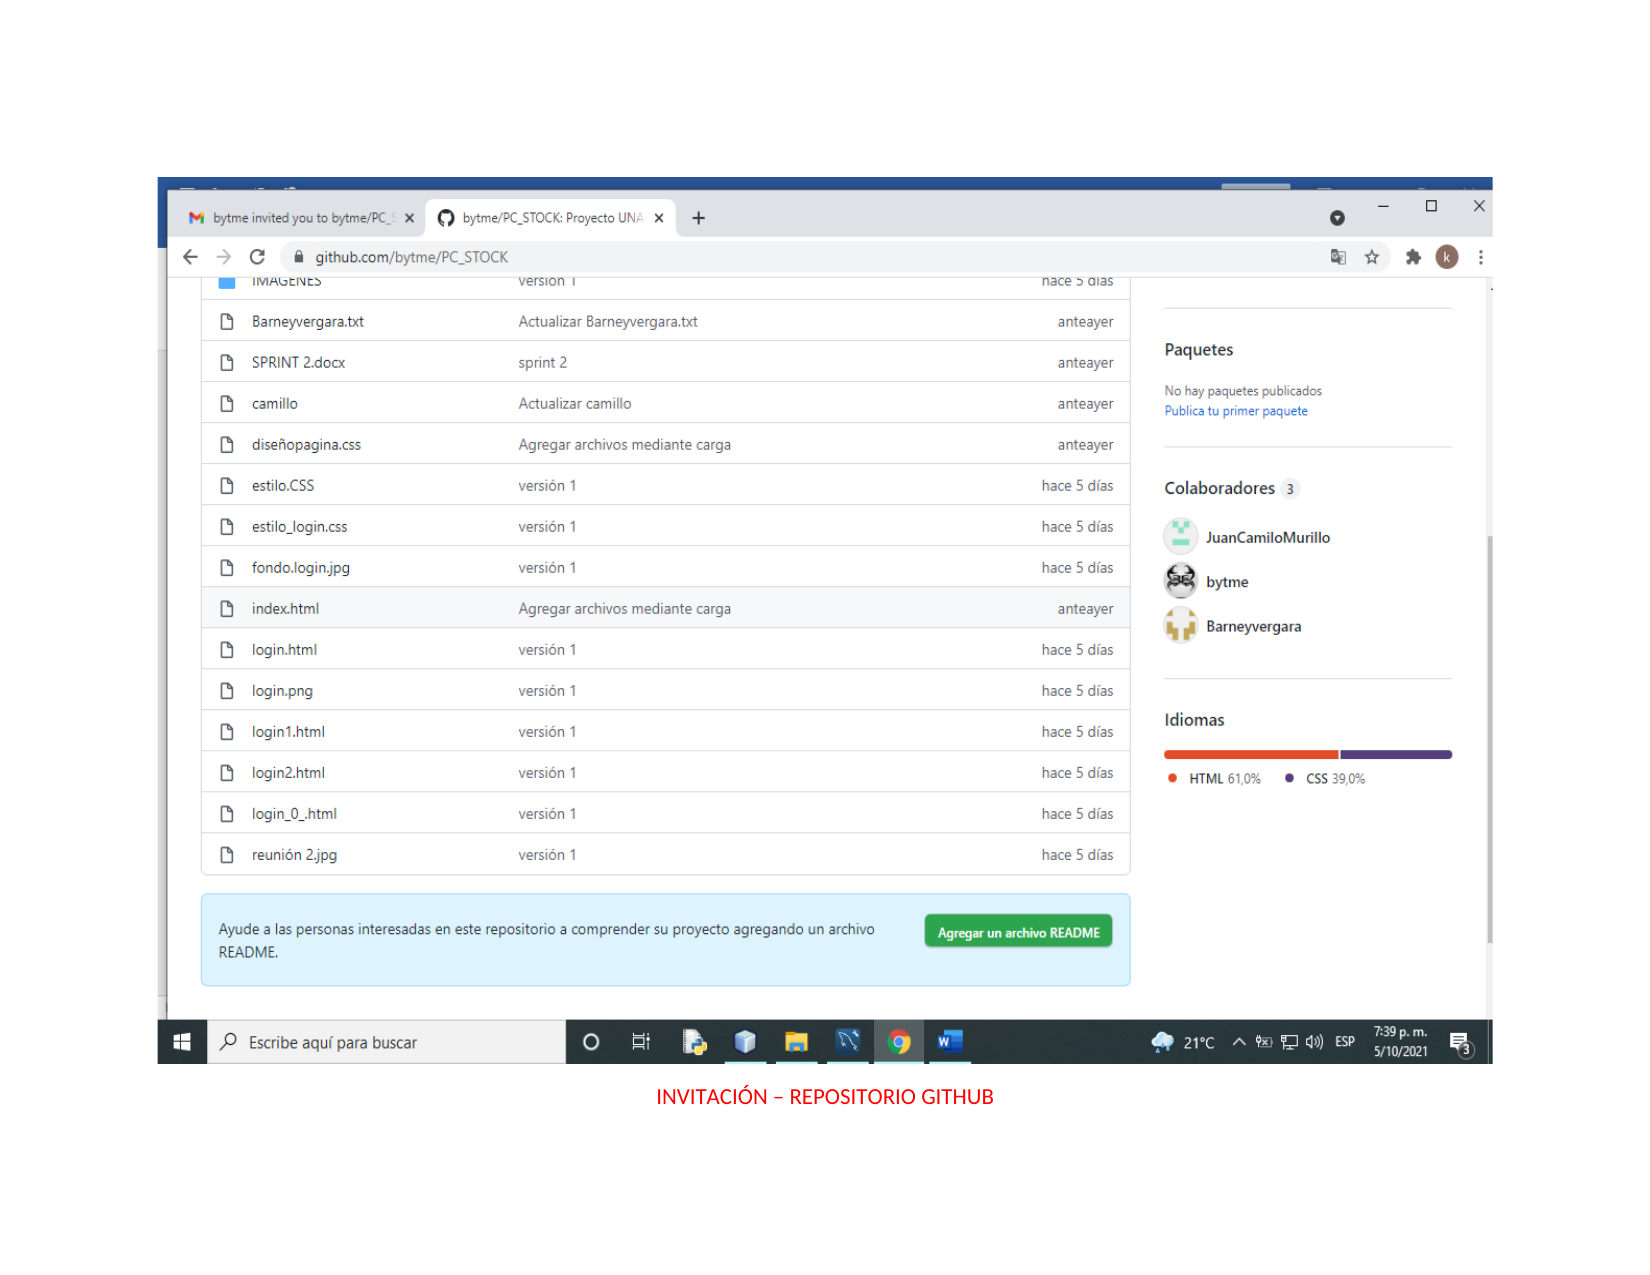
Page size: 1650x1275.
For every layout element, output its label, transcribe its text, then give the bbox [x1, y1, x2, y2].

text INVITACIÓN – REPOSITORIO GITHUB [148, 1082, 1502, 1110]
picture [157, 177, 1493, 1064]
